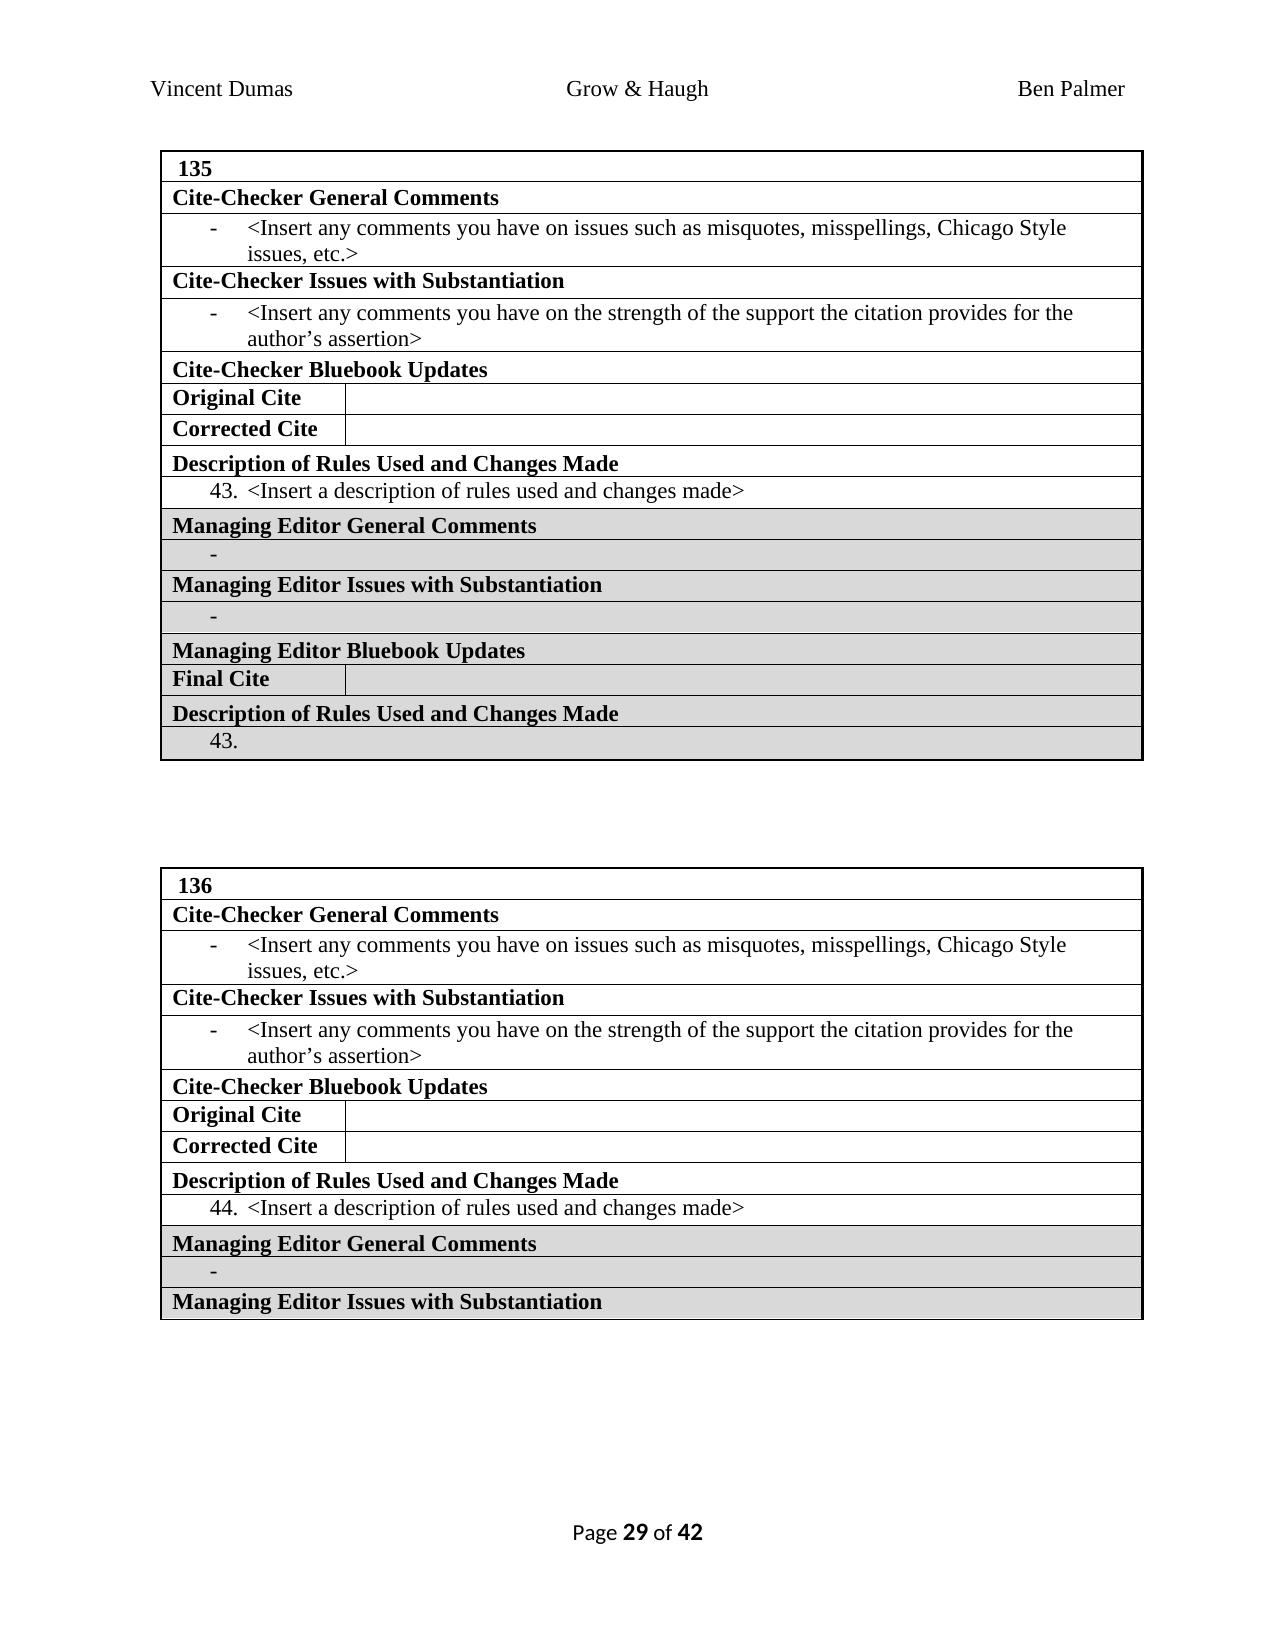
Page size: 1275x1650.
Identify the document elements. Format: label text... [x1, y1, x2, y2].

table_cell <Insert any comments you have on issues such as misquotes, misspellings, Chicago Style issues, etc.> [162, 931, 1141, 983]
table_cell Original Cite [162, 1101, 345, 1131]
table_cell Description of Rules Used and Changes Made [162, 696, 1141, 726]
table_cell Description of Rules Used and Changes Made [162, 446, 1141, 476]
table_cell Cite-Checker Issues with Substantiation [162, 267, 1141, 297]
table_cell Managing Editor General Comments [162, 509, 1141, 539]
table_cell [162, 1163, 1141, 1193]
table_header 136 [162, 869, 1141, 898]
table_cell [162, 540, 1141, 570]
table_cell [162, 1257, 1141, 1287]
table_cell [346, 665, 1141, 695]
table_cell [346, 384, 1141, 414]
table_cell <Insert any comments you have on issues such as misquotes, misspellings, Chicago Style issues, etc.> [162, 214, 1141, 266]
table_cell Managing Editor Bluebook Updates [162, 634, 1141, 664]
table_cell Cite-Checker Bluebook Updates [162, 352, 1141, 382]
table_cell [346, 415, 1141, 445]
table_cell Managing Editor Issues with Substantiation [162, 571, 1141, 601]
table_cell Cite-Checker Issues with Substantiation [162, 985, 1141, 1015]
table_cell <Insert any comments you have on the strength of the support the citation provides for the author’s assertion> [162, 1016, 1141, 1068]
table_cell [162, 602, 1141, 632]
table_cell Cite-Checker Bluebook Updates [162, 1070, 1141, 1100]
table_cell <Insert a description of rules used and changes made> [162, 1195, 1141, 1225]
table_cell [162, 727, 1141, 759]
table_cell Original Cite [162, 384, 345, 414]
table_cell Cite-Checker General Comments [162, 900, 1141, 930]
table_cell <Insert a description of rules used and changes made> [162, 477, 1141, 507]
table_cell Corrected Cite [162, 1132, 345, 1162]
table_cell <Insert any comments you have on the strength of the support the citation provides for the author’s assertion> [162, 299, 1141, 351]
table_cell Managing Editor Issues with Substantiation [162, 1288, 1141, 1318]
table_header 135 [162, 152, 1141, 181]
table_cell Final Cite [162, 665, 345, 695]
table_cell Cite-Checker General Comments [162, 182, 1141, 212]
table_cell Corrected Cite [162, 415, 345, 445]
table_cell [346, 1132, 1141, 1162]
table_cell Managing Editor General Comments [162, 1226, 1141, 1256]
table_cell [346, 1101, 1141, 1131]
